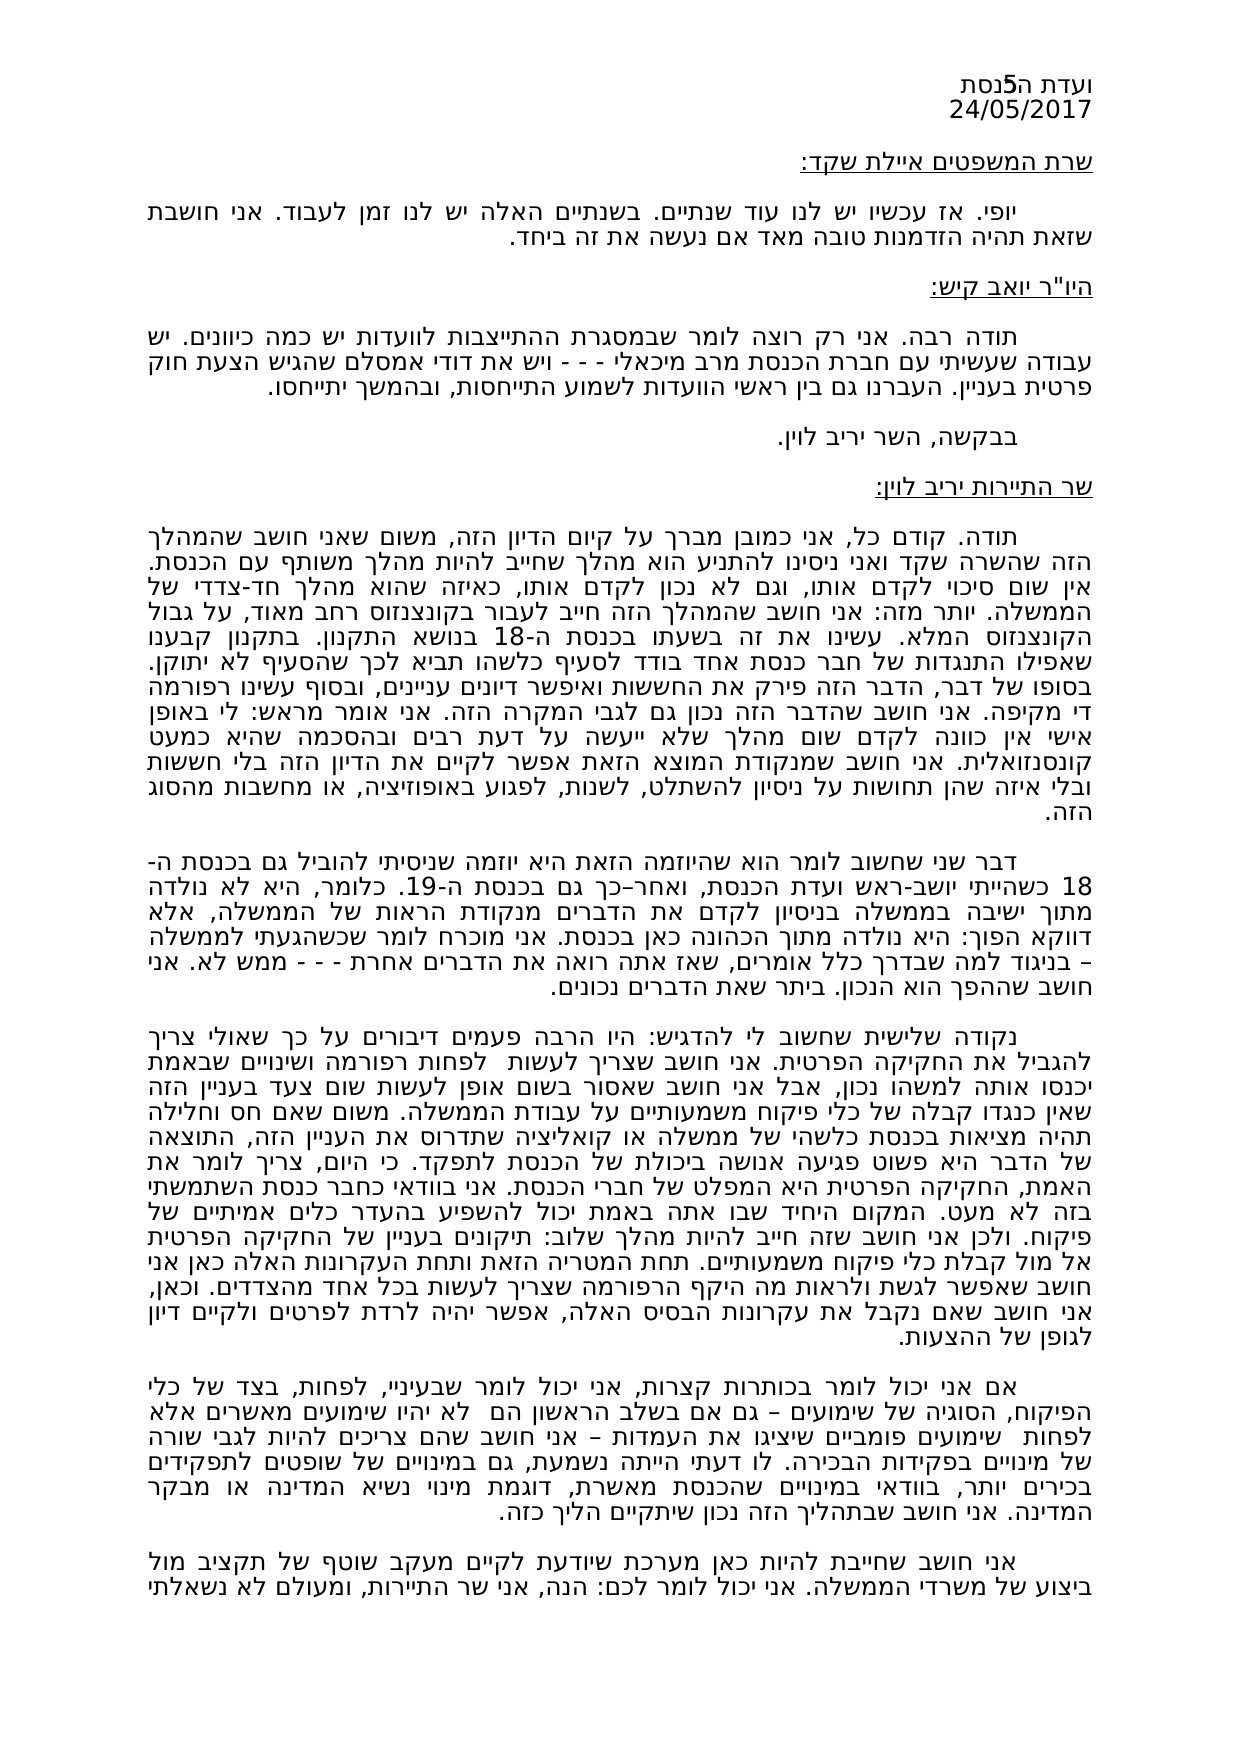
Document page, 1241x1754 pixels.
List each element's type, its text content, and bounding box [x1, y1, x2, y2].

text דבר שני שחשוב לומר הוא שהיוזמה הזאת היא יוזמה שניסיתי להוביל גם בכנסת ה-18 כשהייתי יושב-ראש ועדת הכנסת, ואחר–כך גם בכנסת ה-19. כלומר, היא לא נולדה מתוך ישיבה בממשלה בניסיון לקדם את הדברים מנקודת הראות של הממשלה, אלא דווקא הפוך: היא נולדה מתוך הכהונה כאן בכנסת. אני מוכרח לומר שכשהגעתי לממשלה – בניגוד למה שבדרך כלל אומרים, שאז אתה רואה את הדברים אחרת - - - ממש לא. אני חושב שההפך הוא הנכון. ביתר שאת הדברים נכונים. [147, 850, 1093, 1000]
text תודה רבה. אני רק רוצה לומר שבמסגרת ההתייצבות לוועדות יש כמה כיוונים. יש עבודה שעשיתי עם חברת הכנסת מרב מיכאלי - - - ויש את דודי אמסלם שהגיש הצעת חוק פרטית בעניין. העברנו גם בין ראשי הוועדות לשמוע התייחסות, ובהמשך יתייחסו. [147, 325, 1093, 400]
text יופי. אז עכשיו יש לנו עוד שנתיים. בשנתיים האלה יש לנו זמן לעבוד. אני חושבת שזאת תהיה הזדמנות טובה מאד אם נעשה את זה ביחד. [147, 200, 1093, 250]
text בבקשה, השר יריב לוין. [147, 425, 1093, 450]
text שרת המשפטים איילת שקד: [147, 150, 1093, 175]
text תודה. קודם כל, אני כמובן מברך על קיום הדיון הזה, משום שאני חושב שהמהלך הזה שהשרה שקד ואני ניסינו להתניע הוא מהלך שחייב להיות מהלך משותף עם הכנסת. אין שום סיכוי לקדם אותו, וגם לא נכון לקדם אותו, כאיזה שהוא מהלך חד-צדדי של הממשלה. יותר מזה: אני חושב שהמהלך הזה חייב לעבור בקונצנזוס רחב מאוד, על גבול הקונצנזוס המלא. עשינו את זה בשעתו בכנסת ה-18 בנושא התקנון. בתקנון קבענו שאפילו התנגדות של חבר כנסת אחד בודד לסעיף כלשהו תביא לכך שהסעיף לא יתוקן. בסופו של דבר, הדבר הזה פירק את החששות ואיפשר דיונים עניינים, ובסוף עשינו רפורמה די מקיפה. אני חושב שהדבר הזה נכון גם לגבי המקרה הזה. אני אומר מראש: לי באופן אישי אין כוונה לקדם שום מהלך שלא ייעשה על דעת רבים ובהסכמה שהיא כמעט קונסנזואלית. אני חושב שמנקודת המוצא הזאת אפשר לקיים את הדיון הזה בלי חששות ובלי איזה שהן תחושות על ניסיון להשתלט, לשנות, לפגוע באופוזיציה, או מחשבות מהסוג הזה. [147, 525, 1093, 825]
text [147, 1550, 1093, 1600]
text אם אני יכול לומר בכותרות קצרות, אני יכול לומר שבעיניי, לפחות, בצד של כלי הפיקוח, הסוגיה של שימועים – גם אם בשלב הראשון הם לא יהיו שימועים מאשרים אלא לפחות שימועים פומביים שיציגו את העמדות – אני חושב שהם צריכים להיות לגבי שורה של מינויים בפקידות הבכירה. לו דעתי הייתה נשמעת, גם במינויים של שופטים לתפקידים בכירים יותר, בוודאי במינויים שהכנסת מאשרת, דוגמת מינוי נשיא המדינה או מבקר המדינה. אני חושב שבתהליך הזה נכון שיתקיים הליך כזה. [147, 1375, 1093, 1525]
text נקודה שלישית שחשוב לי להדגיש: היו הרבה פעמים דיבורים על כך שאולי צריך להגביל את החקיקה הפרטית. אני חושב שצריך לעשות לפחות רפורמה ושינויים שבאמת יכנסו אותה למשהו נכון, אבל אני חושב שאסור בשום אופן לעשות שום צעד בעניין הזה שאין כנגדו קבלה של כלי פיקוח משמעותיים על עבודת הממשלה. משום שאם חס וחלילה תהיה מציאות בכנסת כלשהי של ממשלה או קואליציה שתדרוס את העניין הזה, התוצאה של הדבר היא פשוט פגיעה אנושה ביכולת של הכנסת לתפקד. כי היום, צריך לומר את האמת, החקיקה הפרטית היא המפלט של חברי הכנסת. אני בוודאי כחבר כנסת השתמשתי בזה לא מעט. המקום היחיד שבו אתה באמת יכול להשפיע בהעדר כלים אמיתיים של פיקוח. ולכן אני חושב שזה חייב להיות מהלך שלוב: תיקונים בעניין של החקיקה הפרטית אל מול קבלת כלי פיקוח משמעותיים. תחת המטריה הזאת ותחת העקרונות האלה כאן אני חושב שאפשר לגשת ולראות מה היקף הרפורמה שצריך לעשות בכל אחד מהצדדים. וכאן, אני חושב שאם נקבל את עקרונות הבסיס האלה, אפשר יהיה לרדת לפרטים ולקיים דיון לגופן של ההצעות. [147, 1025, 1093, 1350]
text היו"ר יואב קיש: [147, 275, 1093, 300]
text שר התיירות יריב לוין: [147, 475, 1093, 500]
